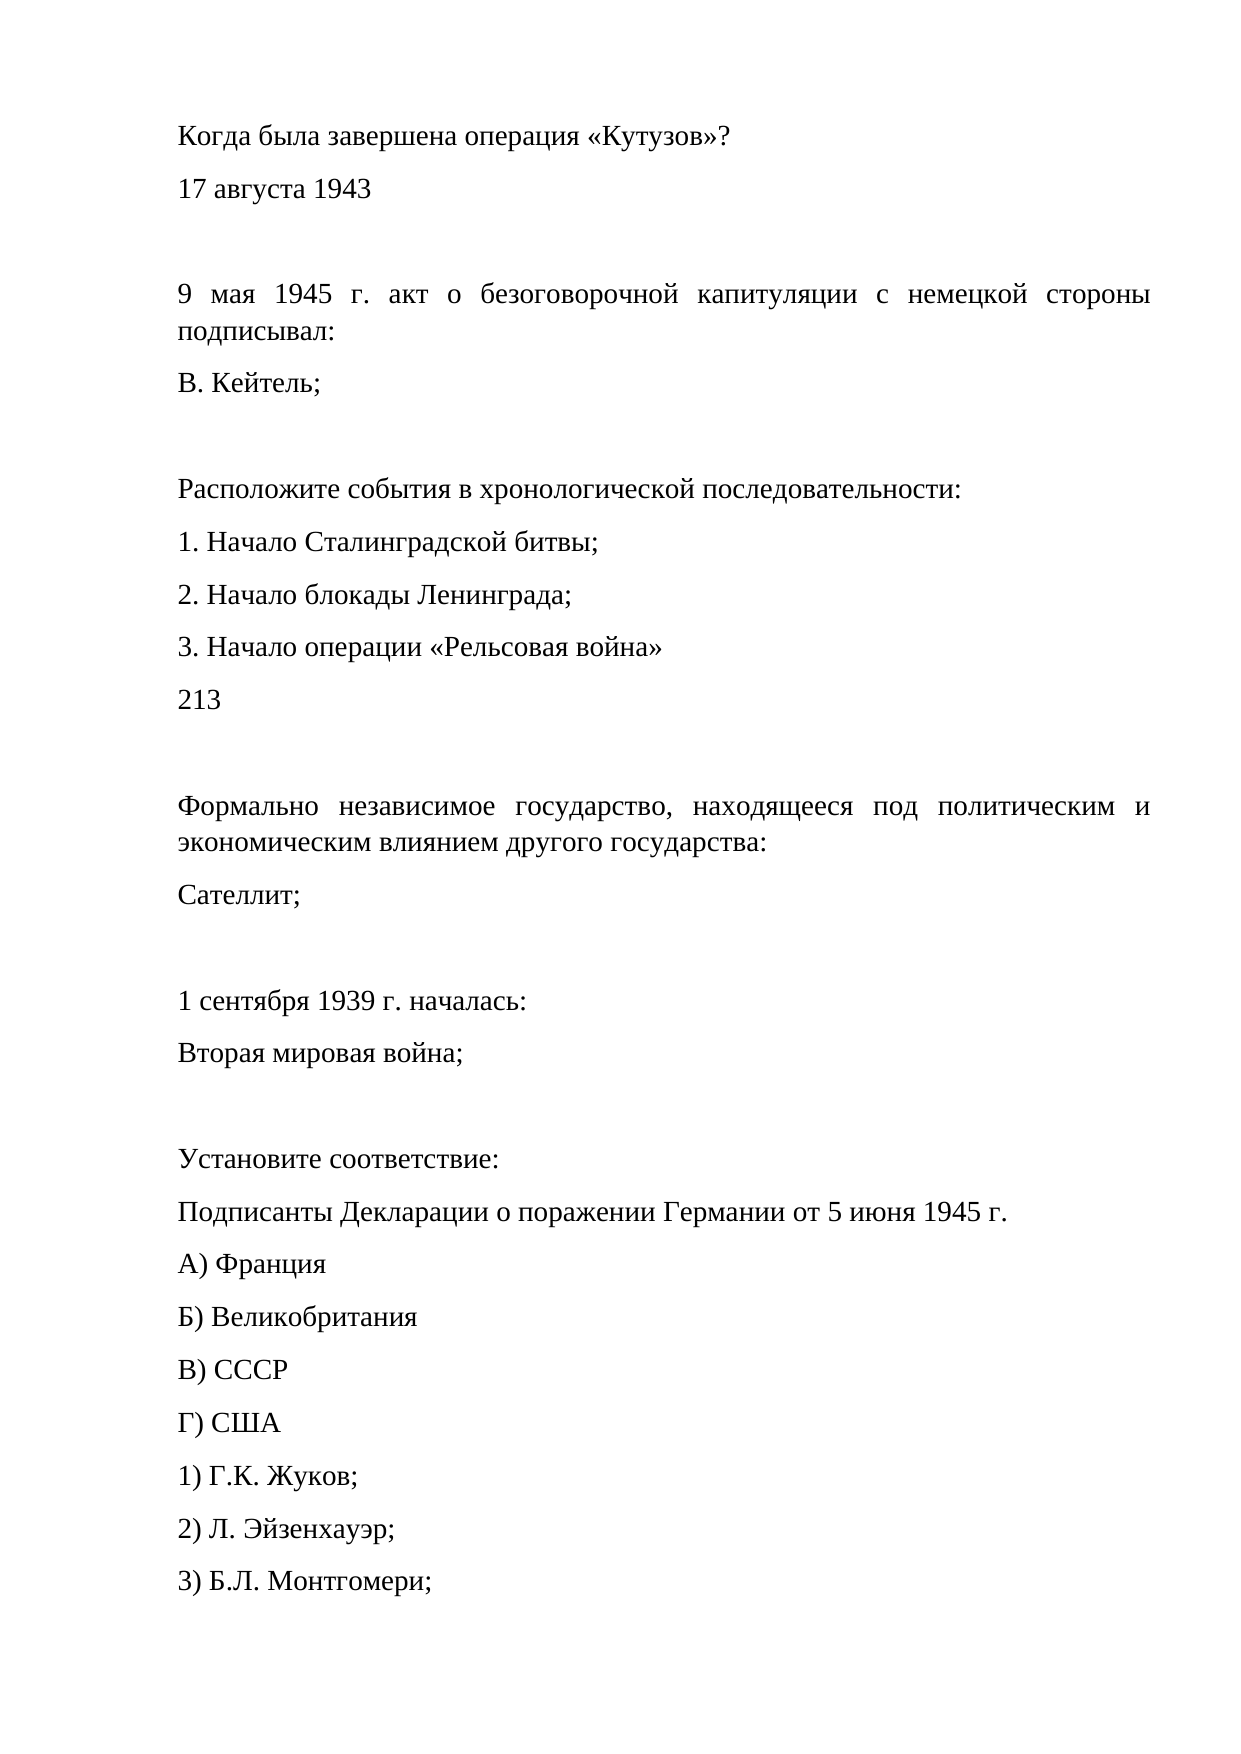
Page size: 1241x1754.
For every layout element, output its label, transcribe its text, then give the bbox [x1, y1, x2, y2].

text 2) Л. Эйзенхауэр; [177, 1511, 1152, 1544]
text Установите соответствие: [177, 1141, 1152, 1174]
text Когда была завершена операция «Кутузов»? [177, 118, 1152, 152]
text 1) Г.К. Жуков; [177, 1458, 1152, 1491]
text 17 августа 1943 [177, 171, 1152, 204]
text Б) Великобритания [177, 1299, 1152, 1333]
text Вторая мировая война; [177, 1035, 1152, 1069]
text 3. Начало операции «Рельсовая война» [177, 629, 1152, 663]
text Сателлит; [177, 877, 1152, 911]
text 2. Начало блокады Ленинграда; [177, 577, 1152, 610]
text Подписанты Декларации о поражении Германии от 5 июня 1945 г. [177, 1194, 1152, 1227]
text В) СССР [177, 1352, 1152, 1386]
text Формально независимое государство, находящееся под политическим и экономическим влиянием другого государства: [177, 788, 1152, 858]
text Расположите события в хронологической последовательности: [177, 471, 1152, 505]
text 1 сентября 1939 г. началась: [177, 983, 1152, 1016]
text В. Кейтель; [177, 366, 1152, 399]
text Г) США [177, 1405, 1152, 1439]
text А) Франция [177, 1247, 1152, 1280]
text 9 мая 1945 г. акт о безоговорочной капитуляции с немецкой стороны подписывал: [177, 277, 1152, 346]
text 3) Б.Л. Монтгомери; [177, 1563, 1152, 1597]
text 213 [177, 682, 1152, 716]
text 1. Начало Сталинградской битвы; [177, 524, 1152, 557]
